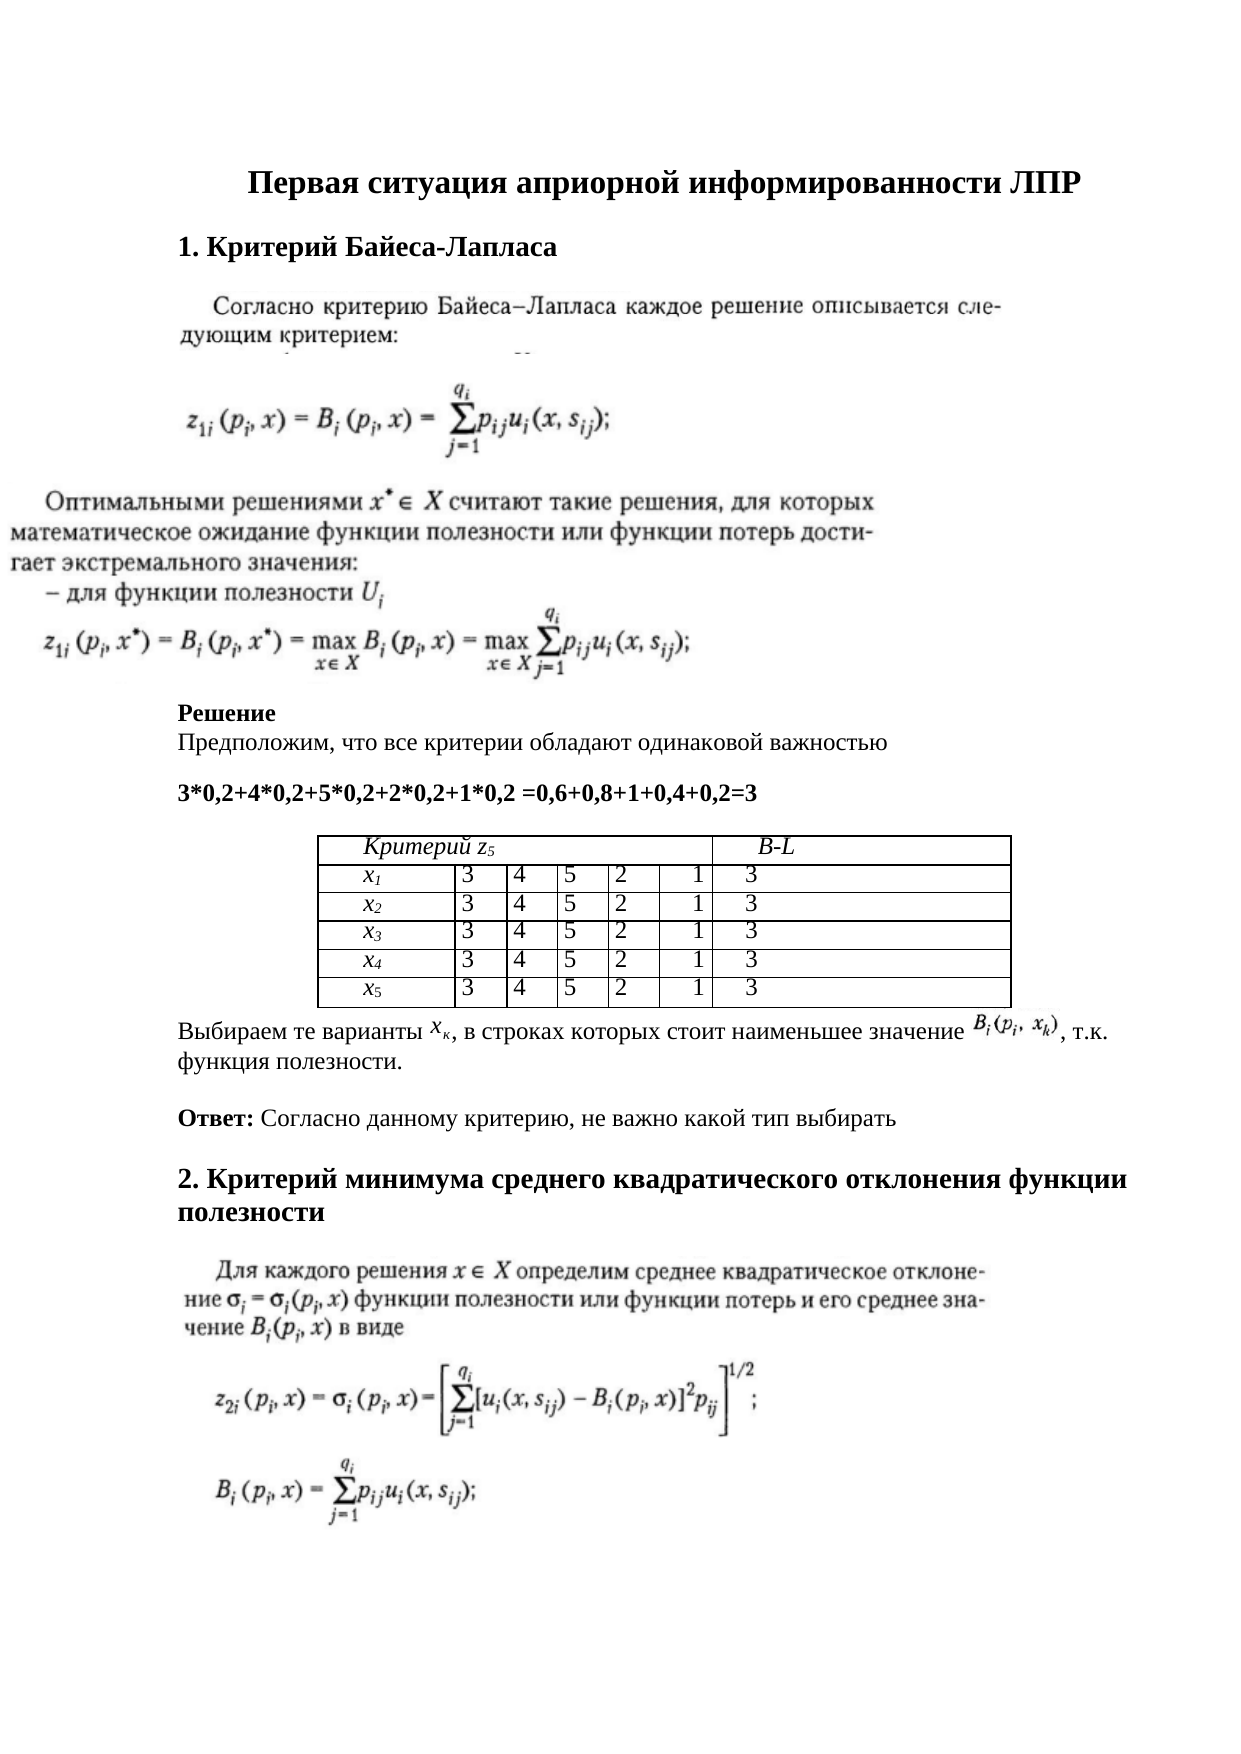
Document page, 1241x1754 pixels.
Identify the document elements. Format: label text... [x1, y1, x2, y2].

text Решение [177, 698, 1152, 727]
table_cell 2 [609, 893, 659, 920]
table_cell 1 [660, 866, 712, 892]
table_cell х2 [319, 893, 454, 920]
picture [177, 380, 619, 469]
table_cell 3 [713, 922, 1010, 948]
text Ответ: Согласно данному критерию, не важно какой тип выбирать [177, 1103, 1152, 1132]
table_cell 5 [558, 893, 608, 920]
text 1. Критерий Байеса-Лапласа [177, 229, 1152, 263]
table_cell х3 [319, 922, 454, 948]
table_cell 5 [558, 978, 608, 1006]
table_header Критерий z5 [319, 837, 712, 864]
table_cell 1 [660, 978, 712, 1006]
table_cell 3 [456, 950, 506, 976]
table_cell 4 [508, 922, 557, 948]
table_header B-L [713, 837, 1010, 864]
table_cell 2 [609, 950, 659, 976]
table_cell 2 [609, 978, 659, 1006]
table_cell 4 [508, 866, 557, 892]
table_cell 5 [558, 866, 608, 892]
table_cell 3 [713, 866, 1010, 892]
table_cell 5 [558, 922, 608, 948]
table_cell 2 [609, 866, 659, 892]
picture [177, 291, 1013, 354]
table_cell 3 [713, 893, 1010, 920]
picture [0, 482, 883, 684]
table_cell 1 [660, 950, 712, 976]
table_cell 3 [713, 950, 1010, 976]
table_cell 4 [508, 893, 557, 920]
table_cell 5 [558, 950, 608, 976]
table_cell 2 [609, 922, 659, 948]
table_cell 1 [660, 893, 712, 920]
table_cell х5 [319, 978, 454, 1006]
table_cell 1 [660, 922, 712, 948]
table_cell 3 [456, 893, 506, 920]
table_cell 3 [456, 922, 506, 948]
picture [971, 1008, 1060, 1040]
table_cell 3 [456, 866, 506, 892]
table_cell 3 [713, 978, 1010, 1006]
text 2. Критерий минимума среднего квадратического отклонения функции полезности [177, 1161, 1152, 1228]
table_cell 4 [508, 950, 557, 976]
text Первая ситуация априорной информированности ЛПР [177, 162, 1152, 200]
table_cell х4 [319, 950, 454, 976]
picture [177, 1256, 991, 1534]
text Выбираем те варианты , в строках которых стоит наименьшее значение , т.к. функция полезности. [177, 1008, 1152, 1075]
text 3*0,2+4*0,2+5*0,2+2*0,2+1*0,2 =0,6+0,8+1+0,4+0,2=3 [177, 778, 1152, 807]
text Предположим, что все критерии обладают одинаковой важностью [177, 727, 1152, 756]
table_cell 3 [456, 978, 506, 1006]
table_cell 4 [508, 978, 557, 1006]
table_cell х1 [319, 866, 454, 892]
